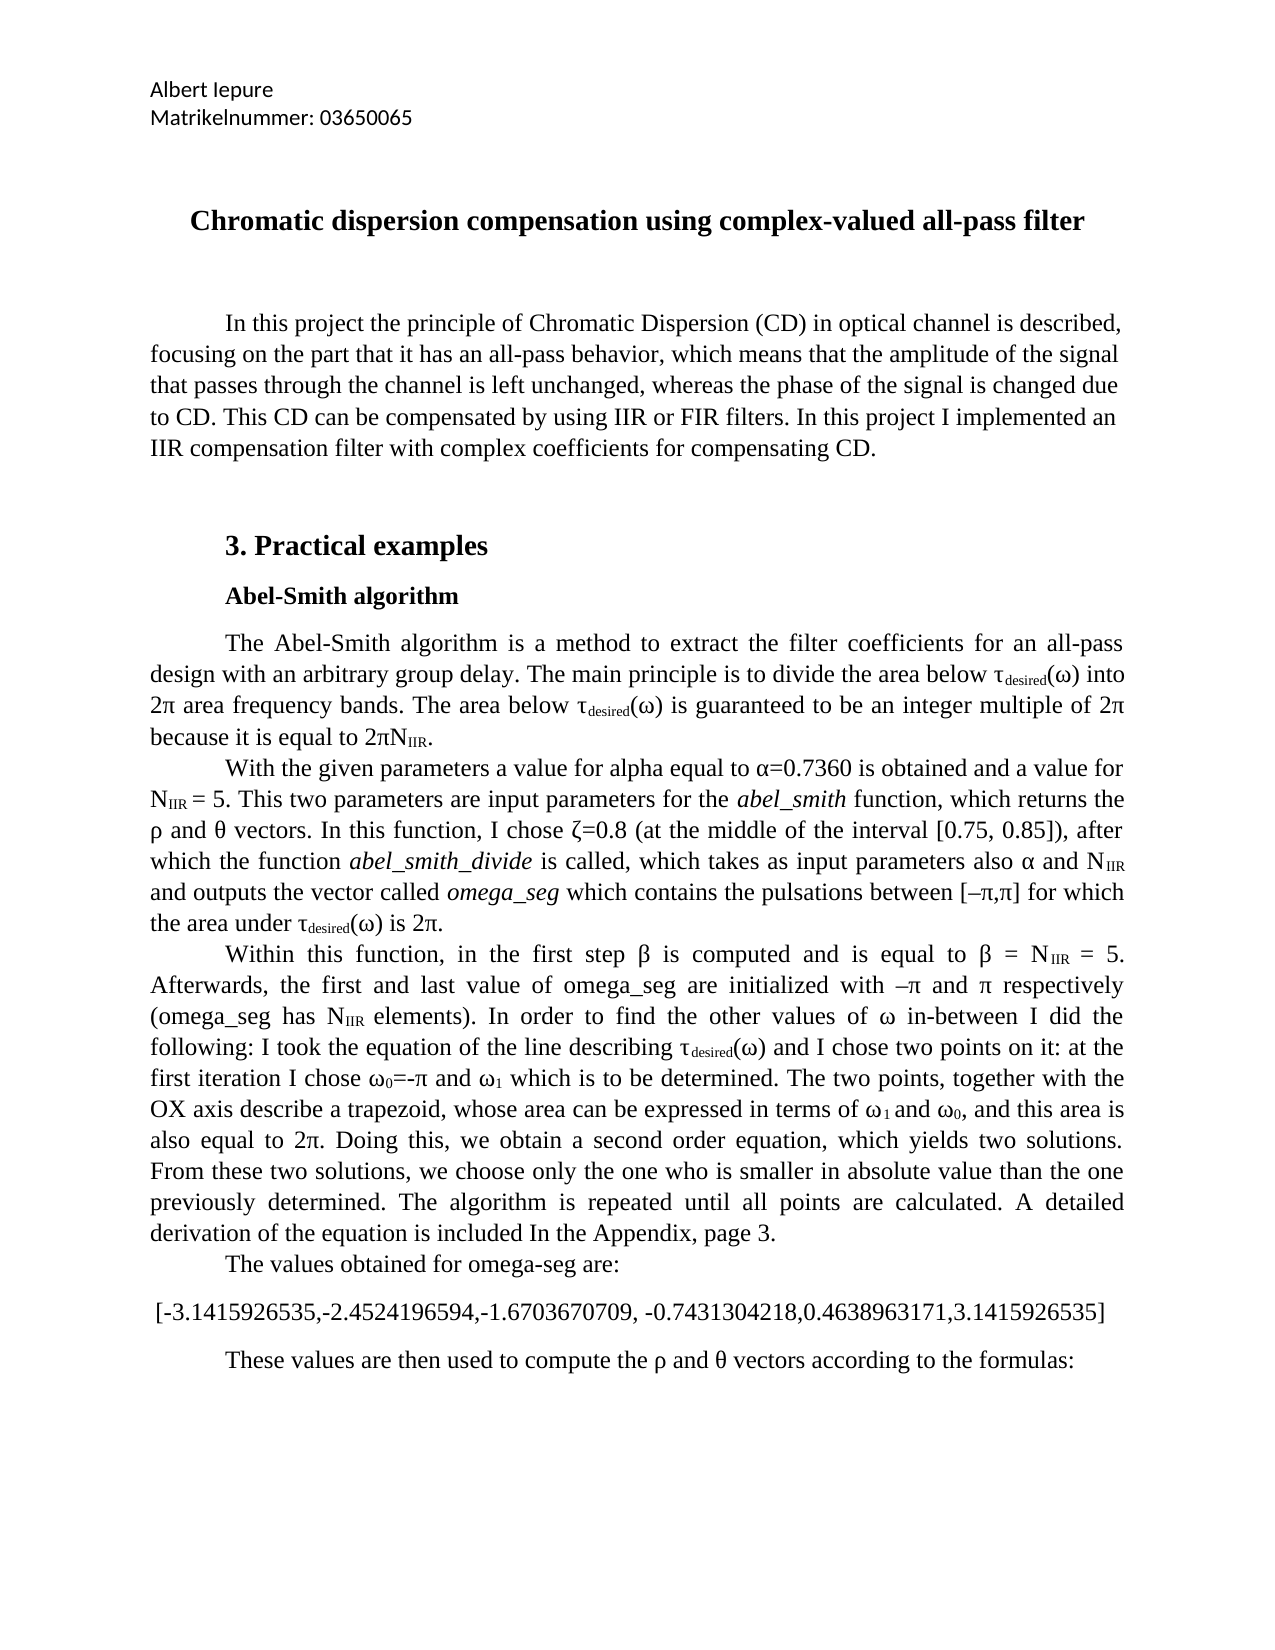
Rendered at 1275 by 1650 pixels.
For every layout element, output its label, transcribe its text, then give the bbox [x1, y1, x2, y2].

text In this project the principle of Chromatic Dispersion (CD) in optical channel is described, focusing on the part that it has an all-pass behavior, which means that the amplitude of the signal that passes through the channel is left unchanged, whereas the phase of the signal is changed due to CD. This CD can be compensated by using IIR or FIR filters. In this project I implemented an IIR compensation filter with complex coefficients for compensating CD. [150, 308, 1125, 461]
text [-3.1415926535,-2.4524196594,-1.6703670709, -0.7431304218,0.4638963171,3.1415926535] [150, 1297, 1125, 1326]
text 3. Practical examples [150, 528, 1125, 562]
text Abel-Smith algorithm [150, 581, 1125, 609]
text Within this function, in the first step β is computed and is equal to β = NIIR = 5. Afterwards, the first and last value of omega_seg are initialized with –π and π respectively (omega_seg has NIIR elements). In order to find the other values of ω in-between I did the following: I took the equation of the line describing τdesired(ω) and I chose two points on it: at the first iteration I chose ω0=-π and ω1 which is to be determined. The two points, together with the OX axis describe a trapezoid, whose area can be expressed in terms of ω1 and ω0, and this area is also equal to 2π. Doing this, we obtain a second order equation, which yields two solutions. From these two solutions, we choose only the one who is smaller in absolute value than the one previously determined. The algorithm is repeated until all points are calculated. A detailed derivation of the equation is included In the Appendix, page 3. [150, 939, 1125, 1247]
text The Abel-Smith algorithm is a method to extract the filter coefficients for an all-pass design with an arbitrary group delay. The main principle is to divide the area below τdesired(ω) into 2π area frequency bands. The area below τdesired(ω) is guaranteed to be an integer multiple of 2π because it is equal to 2πNIIR. [150, 628, 1125, 750]
text Chromatic dispersion compensation using complex-valued all-pass filter [150, 203, 1125, 236]
text With the given parameters a value for alpha equal to α=0.7360 is obtained and a value for NIIR = 5. This two parameters are input parameters for the abel_smith function, which returns the ρ and θ vectors. In this function, I chose ζ=0.8 (at the middle of the interval [0.75, 0.85]), after which the function abel_smith_divide is called, which takes as input parameters also α and NIIR and outputs the vector called omega_seg which contains the pulsations between [–π,π] for which the area under τdesired(ω) is 2π. [150, 753, 1125, 937]
text The values obtained for omega-seg are: [150, 1249, 1125, 1278]
text These values are then used to compute the ρ and θ vectors according to the formulas: [150, 1345, 1125, 1373]
